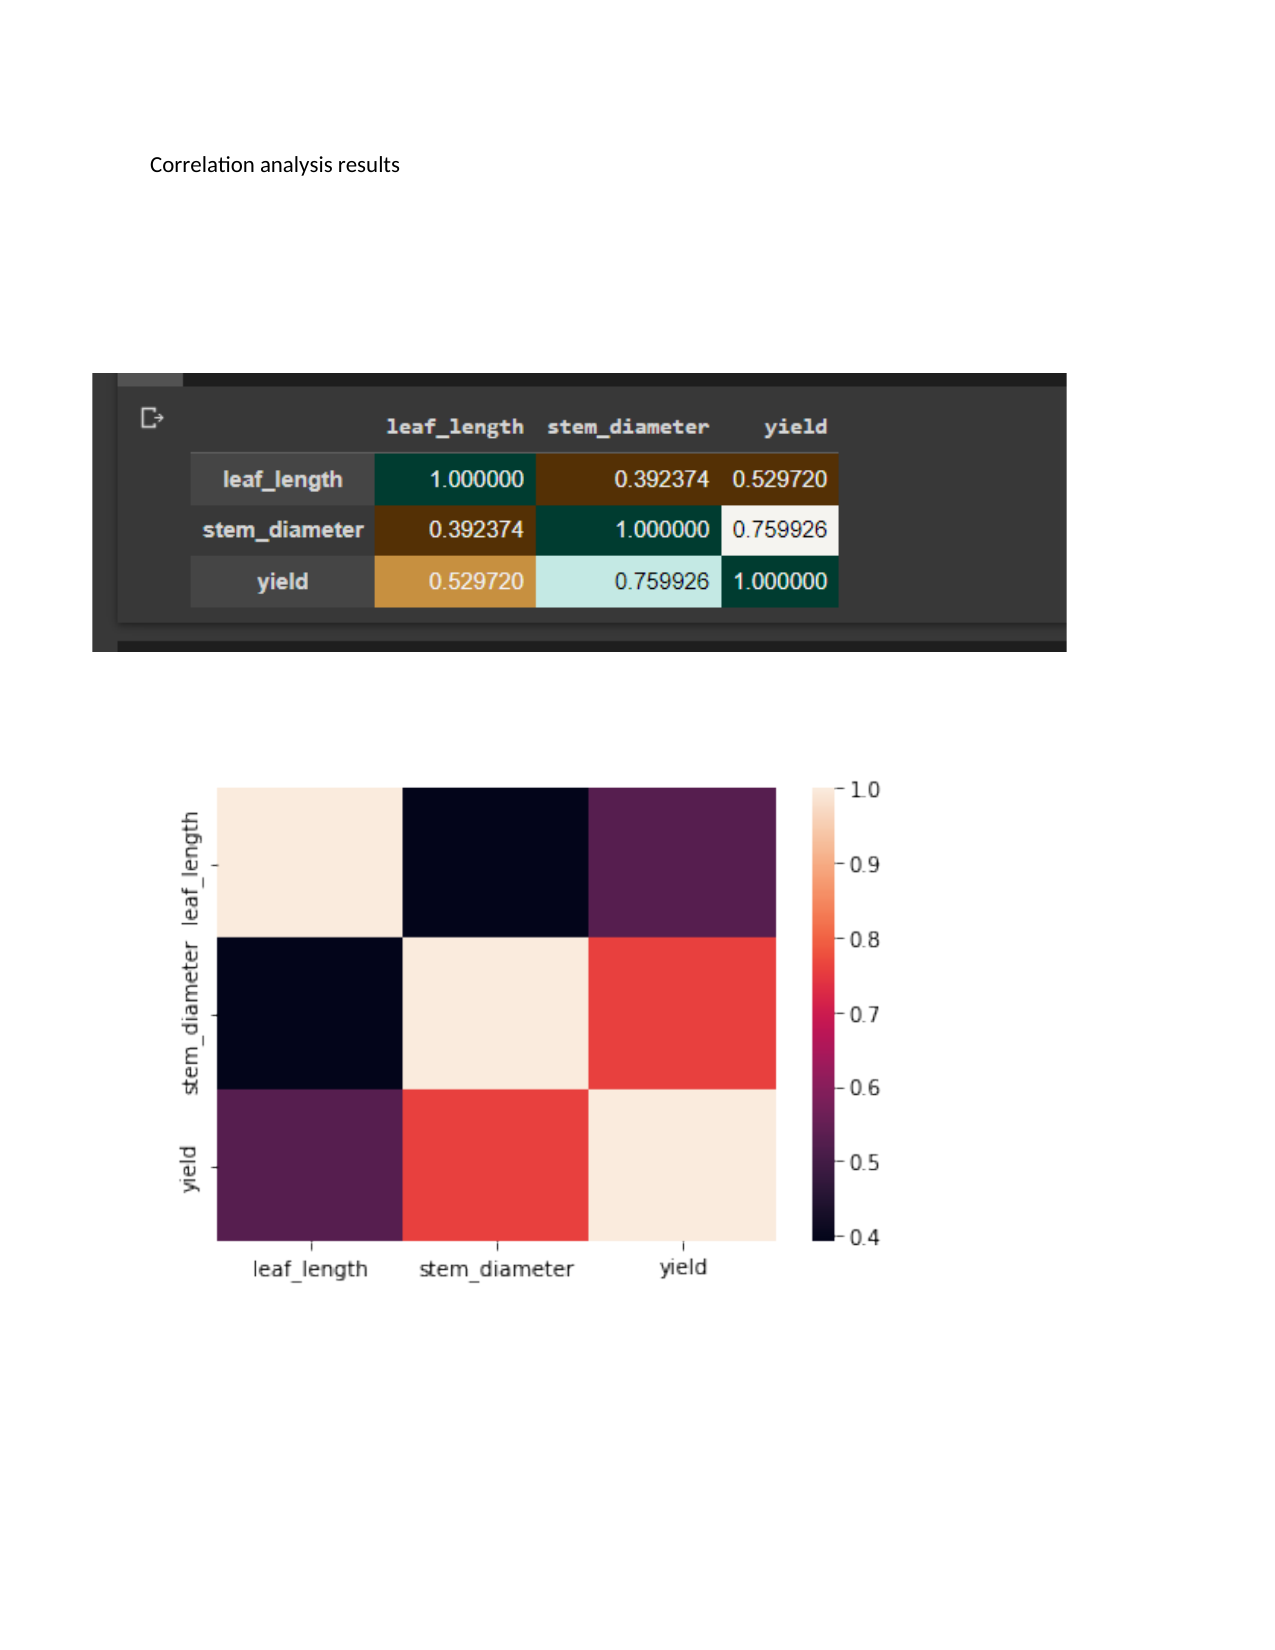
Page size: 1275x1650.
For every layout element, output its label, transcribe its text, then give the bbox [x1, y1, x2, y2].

picture [92, 373, 1067, 652]
picture [165, 767, 896, 1294]
text Correlation analysis results [150, 150, 1125, 178]
